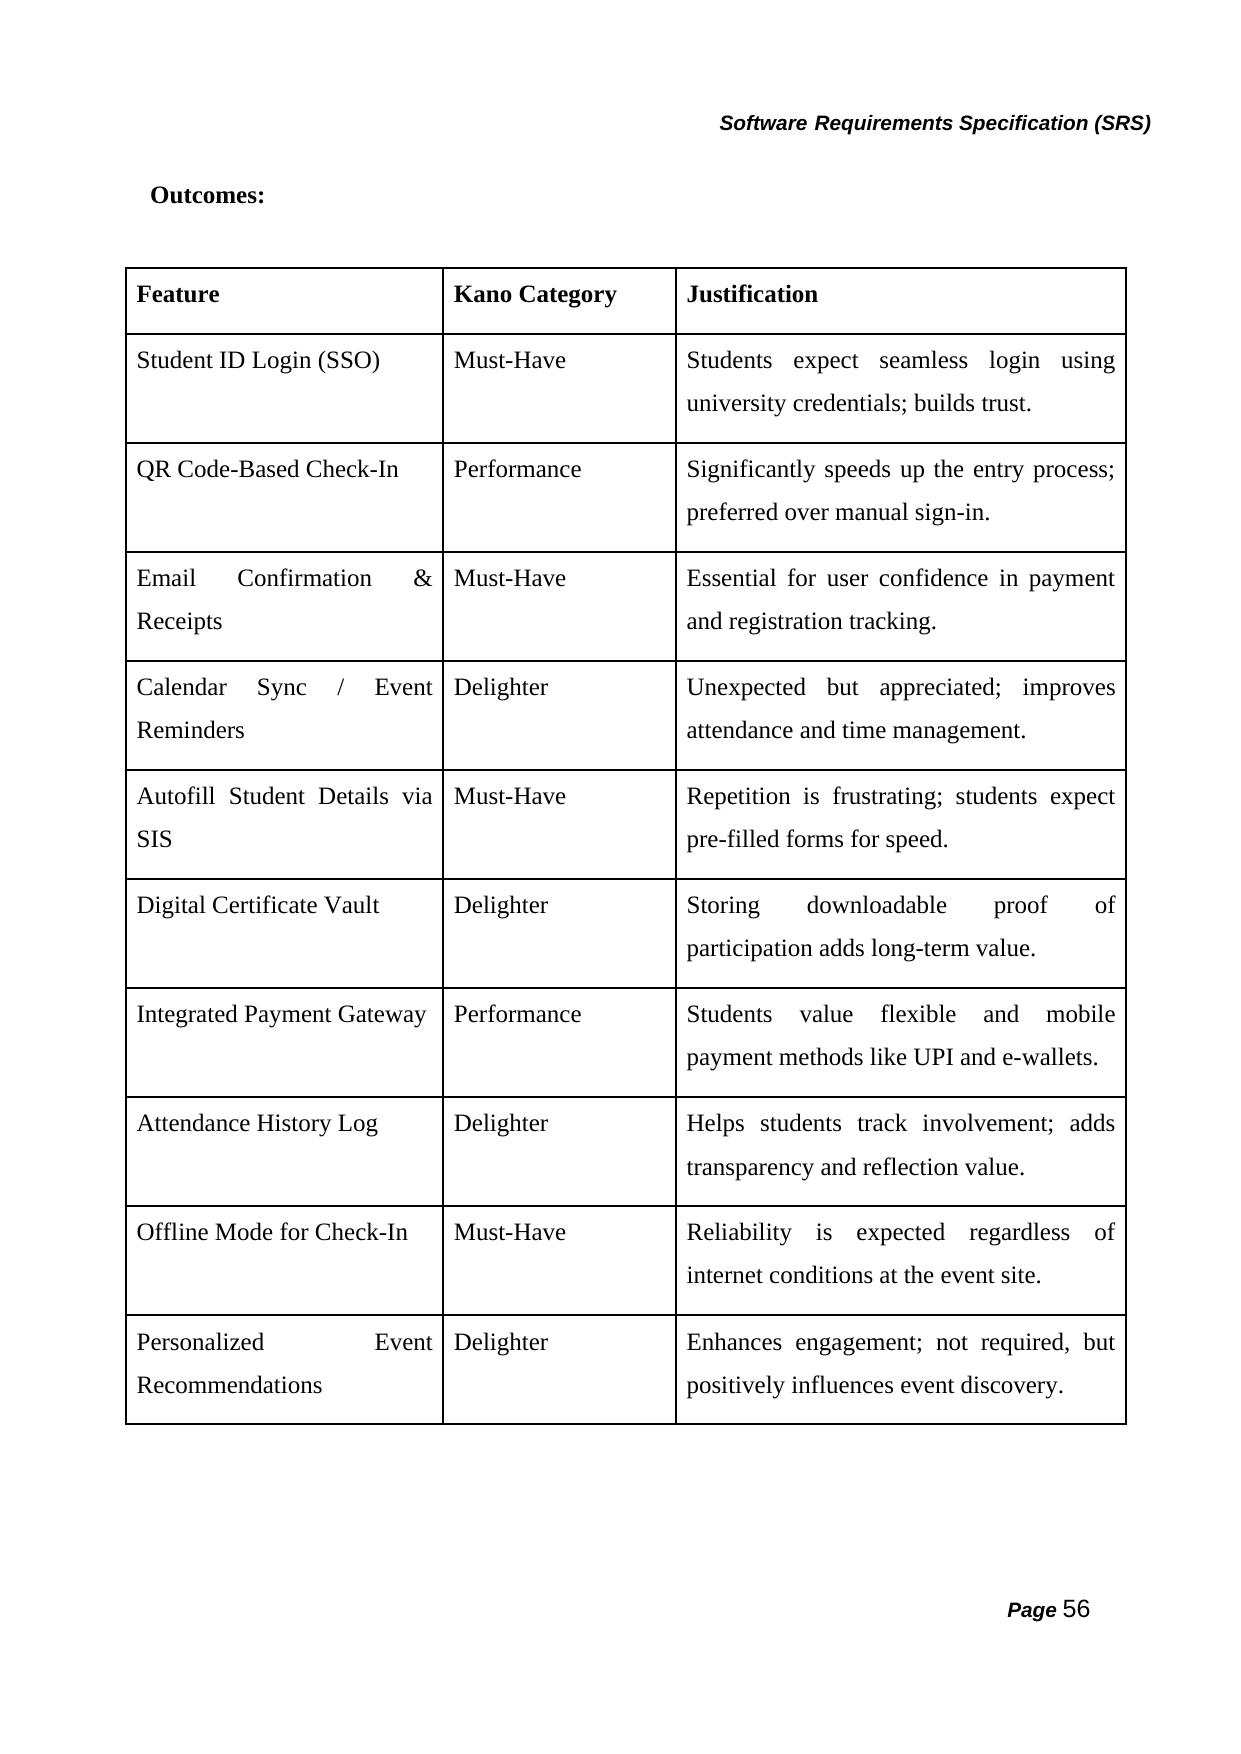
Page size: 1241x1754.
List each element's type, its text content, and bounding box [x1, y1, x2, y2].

table_cell Reliability is expected regardless of internet conditions at the event site. [677, 1207, 1125, 1314]
table_cell Autofill Student Details via SIS [127, 771, 442, 878]
table_cell Attendance History Log [127, 1098, 442, 1205]
table_header Kano Category [444, 269, 675, 332]
table_cell Repetition is frustrating; students expect pre-filled forms for speed. [677, 771, 1125, 878]
table_cell Delighter [444, 1316, 675, 1423]
table_cell Performance [444, 444, 675, 551]
table_cell Delighter [444, 1098, 675, 1205]
table_cell Performance [444, 989, 675, 1096]
table_cell Students value flexible and mobile payment methods like UPI and e-wallets. [677, 989, 1125, 1096]
table_cell Students expect seamless login using university credentials; builds trust. [677, 335, 1125, 442]
table_cell Delighter [444, 662, 675, 769]
table_cell Delighter [444, 880, 675, 987]
table_cell Unexpected but appreciated; improves attendance and time management. [677, 662, 1125, 769]
table_cell Offline Mode for Check-In [127, 1207, 442, 1314]
table_cell QR Code-Based Check-In [127, 444, 442, 551]
text Outcomes: [150, 180, 1090, 209]
table_cell Must-Have [444, 553, 675, 660]
table_cell Calendar Sync / Event Reminders [127, 662, 442, 769]
table_cell Enhances engagement; not required, but positively influences event discovery. [677, 1316, 1125, 1423]
table_cell Personalized Event Recommendations [127, 1316, 442, 1423]
table_cell Significantly speeds up the entry process; preferred over manual sign-in. [677, 444, 1125, 551]
table_cell Integrated Payment Gateway [127, 989, 442, 1096]
table_cell Digital Certificate Vault [127, 880, 442, 987]
table_cell Must-Have [444, 335, 675, 442]
table_cell Storing downloadable proof of participation adds long-term value. [677, 880, 1125, 987]
table_cell Essential for user confidence in payment and registration tracking. [677, 553, 1125, 660]
table_cell Helps students track involvement; adds transparency and reflection value. [677, 1098, 1125, 1205]
table_cell Email Confirmation & Receipts [127, 553, 442, 660]
table_cell Must-Have [444, 1207, 675, 1314]
table_header Justification [677, 269, 1125, 332]
table_cell Student ID Login (SSO) [127, 335, 442, 442]
table_header Feature [127, 269, 442, 332]
table_cell Must-Have [444, 771, 675, 878]
